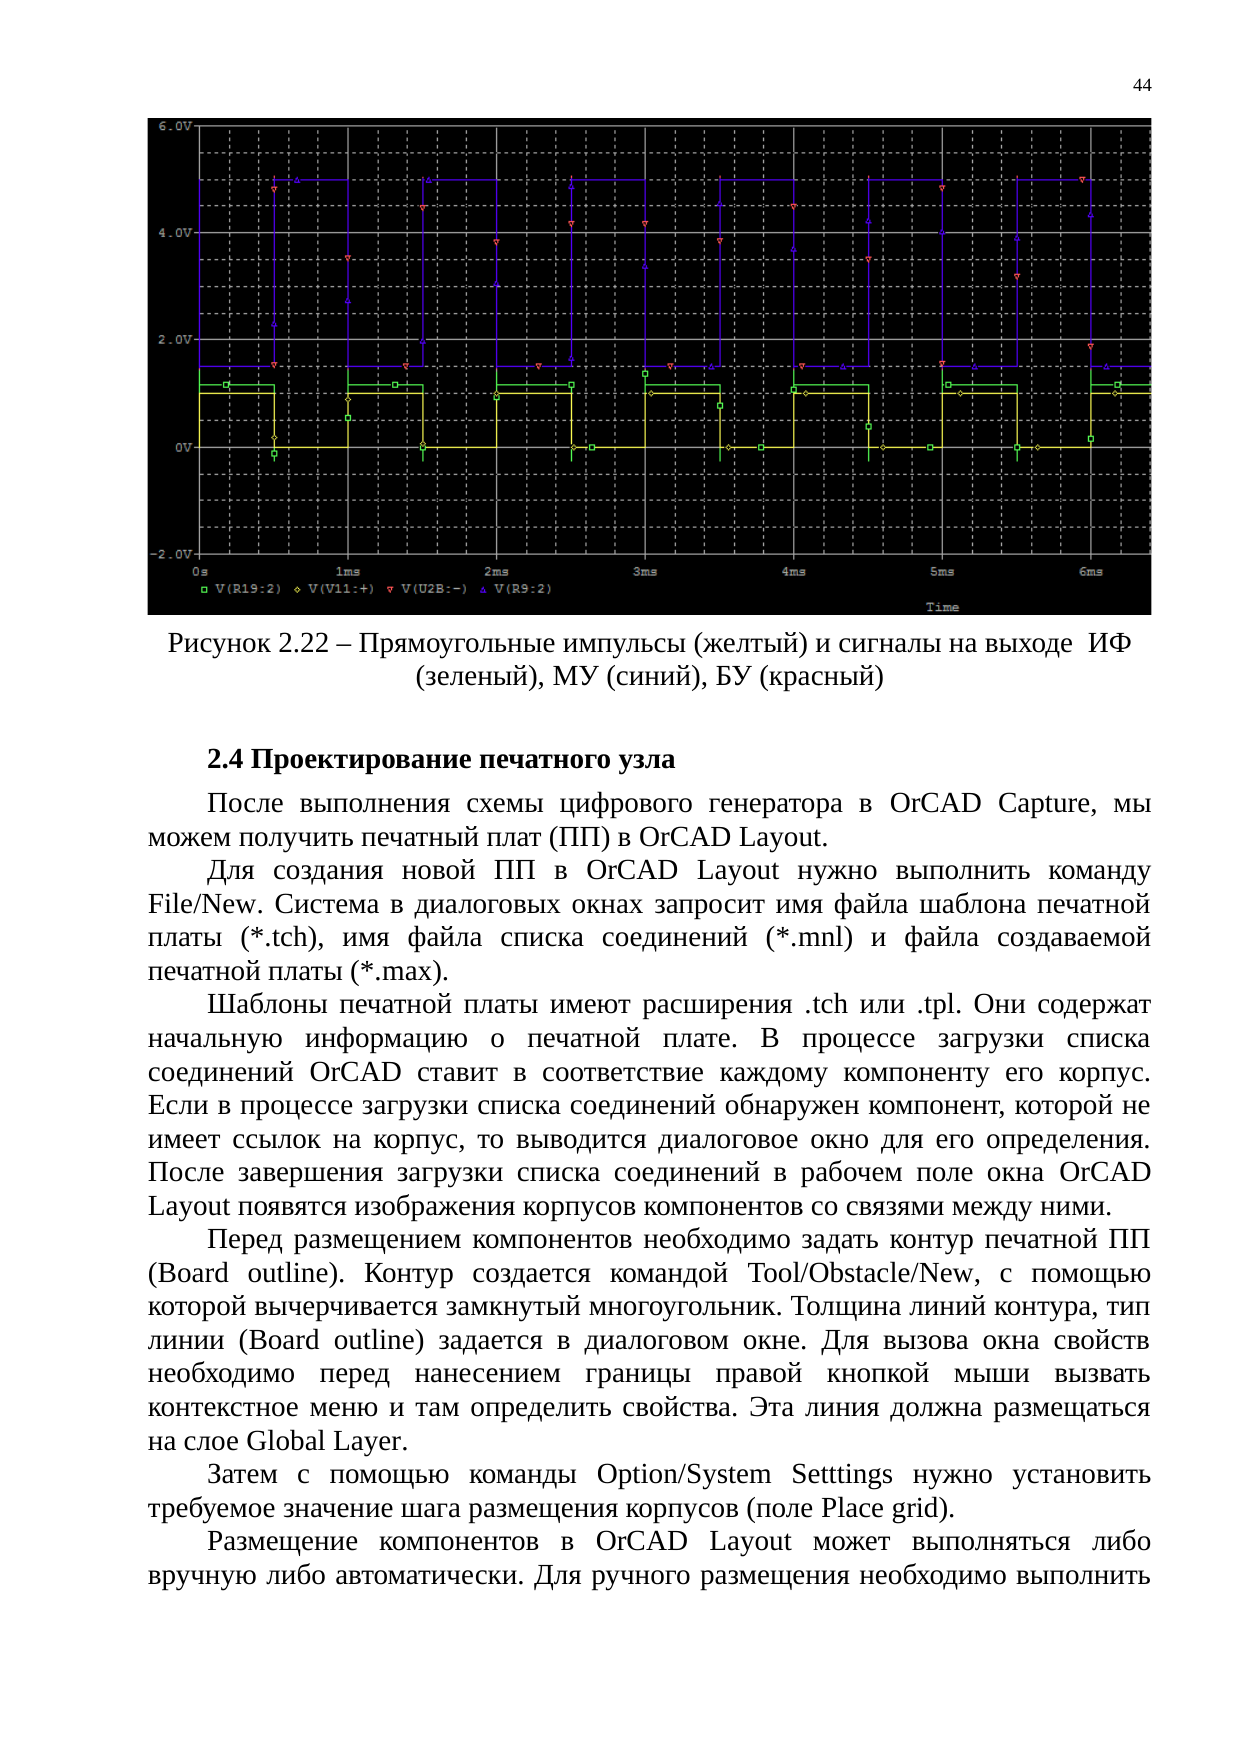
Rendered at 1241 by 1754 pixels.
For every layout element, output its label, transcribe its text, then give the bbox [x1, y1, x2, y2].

text Перед размещением компонентов необходимо задать контур печатной ПП (Board outline). Контур создается командой Tool/Obstacle/New, с помощью которой вычерчивается замкнутый многоугольник. Толщина линий контура, тип линии (Board outline) задается в диалоговом окне. Для вызова окна свойств необходимо перед нанесением границы правой кнопкой мыши вызвать контекстное меню и там определить свойства. Эта линия должна размещаться на слое Global Layer. [148, 1221, 1152, 1456]
text Рисунок 2.22 – Прямоугольные импульсы (желтый) и сигналы на выходе ИФ (зеленый), МУ (синий), БУ (красный) [148, 625, 1152, 692]
text Шаблоны печатной платы имеют расширения .tch или .tpl. Они содержат начальную информацию о печатной плате. В процессе загрузки списка соединений OrCAD ставит в соответствие каждому компоненту его корпус. Если в процессе загрузки списка соединений обнаружен компонент, которой не имеет ссылок на корпус, то выводится диалоговое окно для его определения. После завершения загрузки списка соединений в рабочем поле окна OrCAD Layout появятся изображения корпусов компонентов со связями между ними. [148, 987, 1152, 1221]
text 2.4 Проектирование печатного узла [148, 741, 1152, 775]
picture [147, 118, 1152, 615]
text Для создания новой ПП в OrCAD Layout нужно выполнить команду File/New. Система в диалоговых окнах запросит имя файла шаблона печатной платы (*.tch), имя файла списка соединений (*.mnl) и файла создаваемой печатной платы (*.max). [148, 852, 1152, 987]
text После выполнения схемы цифрового генератора в OrCAD Capture, мы можем получить печатный плат (ПП) в OrCAD Layout. [148, 785, 1152, 852]
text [148, 1523, 1152, 1590]
text Затем с помощью команды Option/System Setttings нужно установить требуемое значение шага размещения корпусов (поле Place grid). [148, 1456, 1152, 1523]
